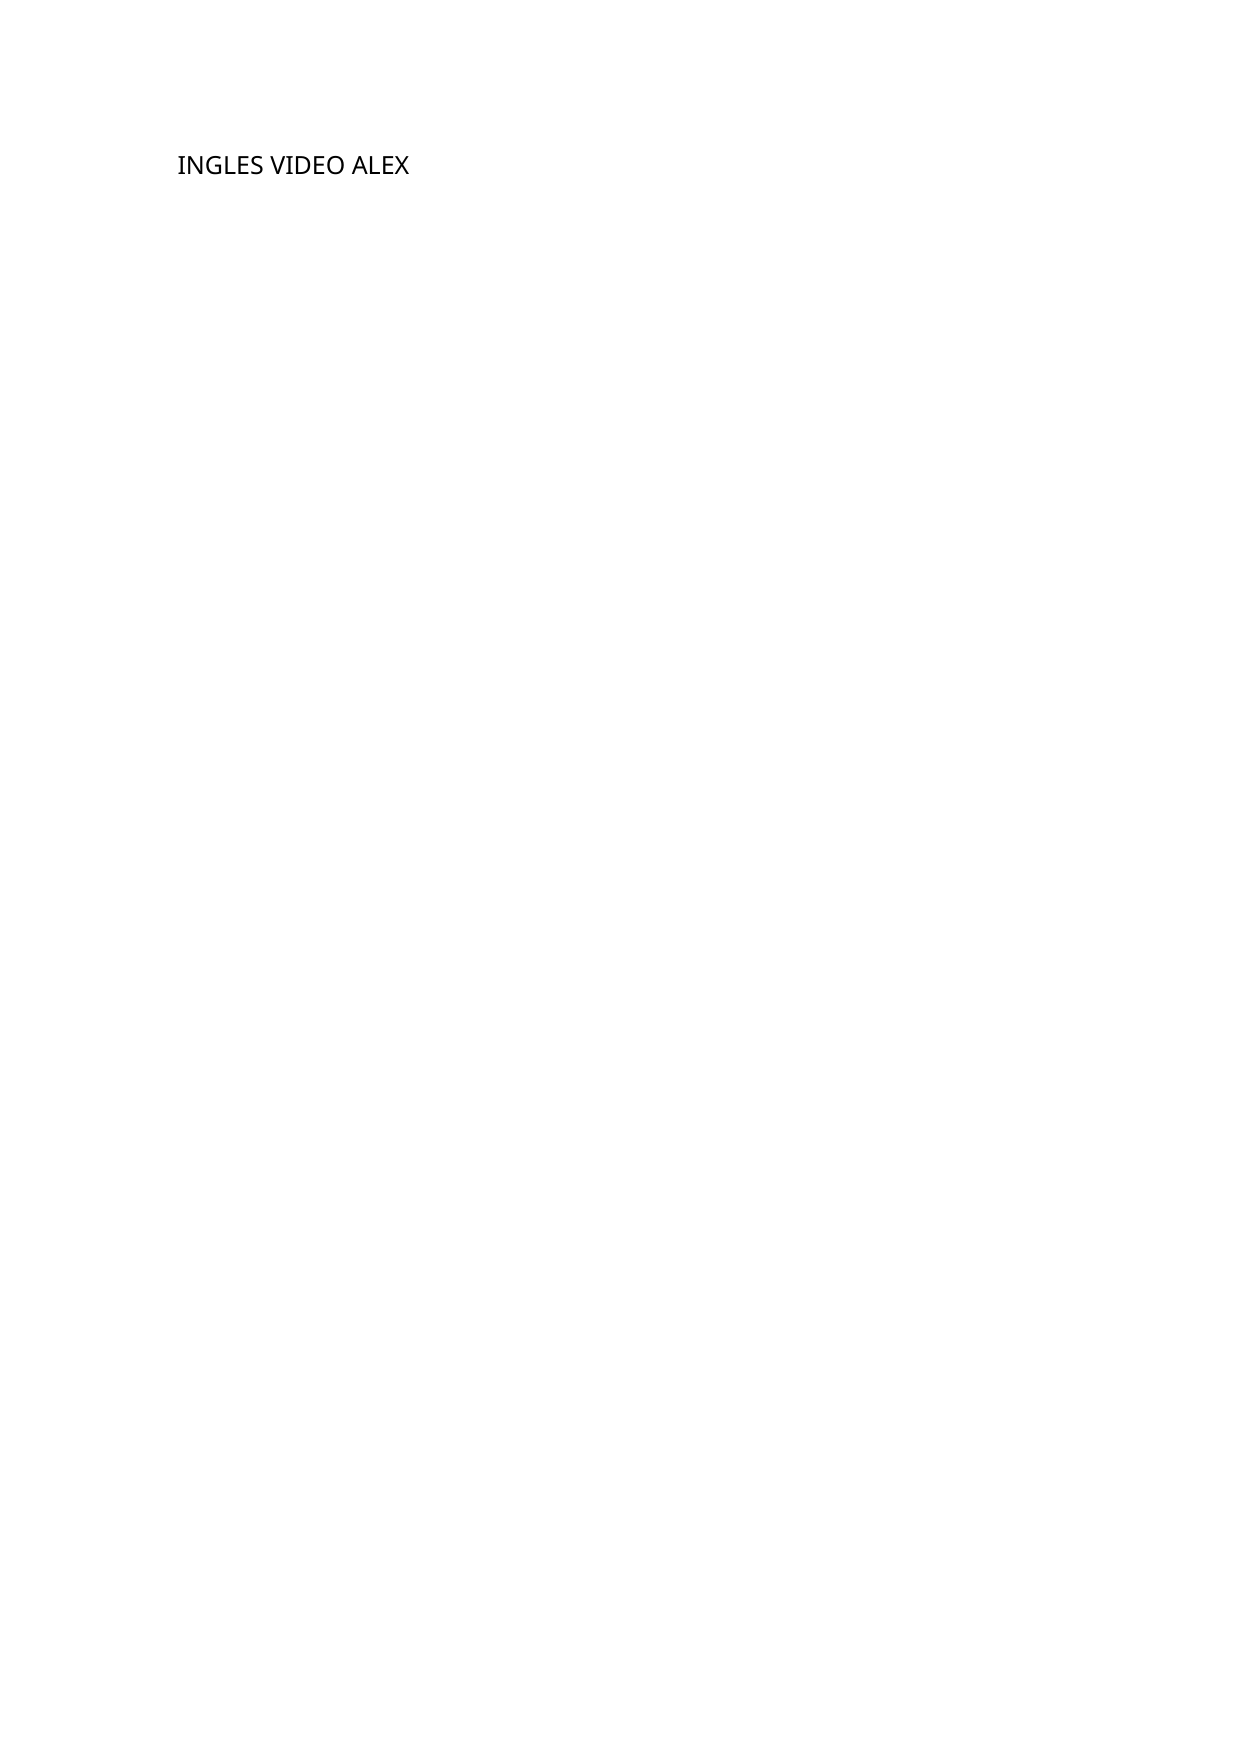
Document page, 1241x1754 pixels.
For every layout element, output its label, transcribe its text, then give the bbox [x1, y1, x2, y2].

text INGLES VIDEO ALEX [177, 148, 1063, 182]
